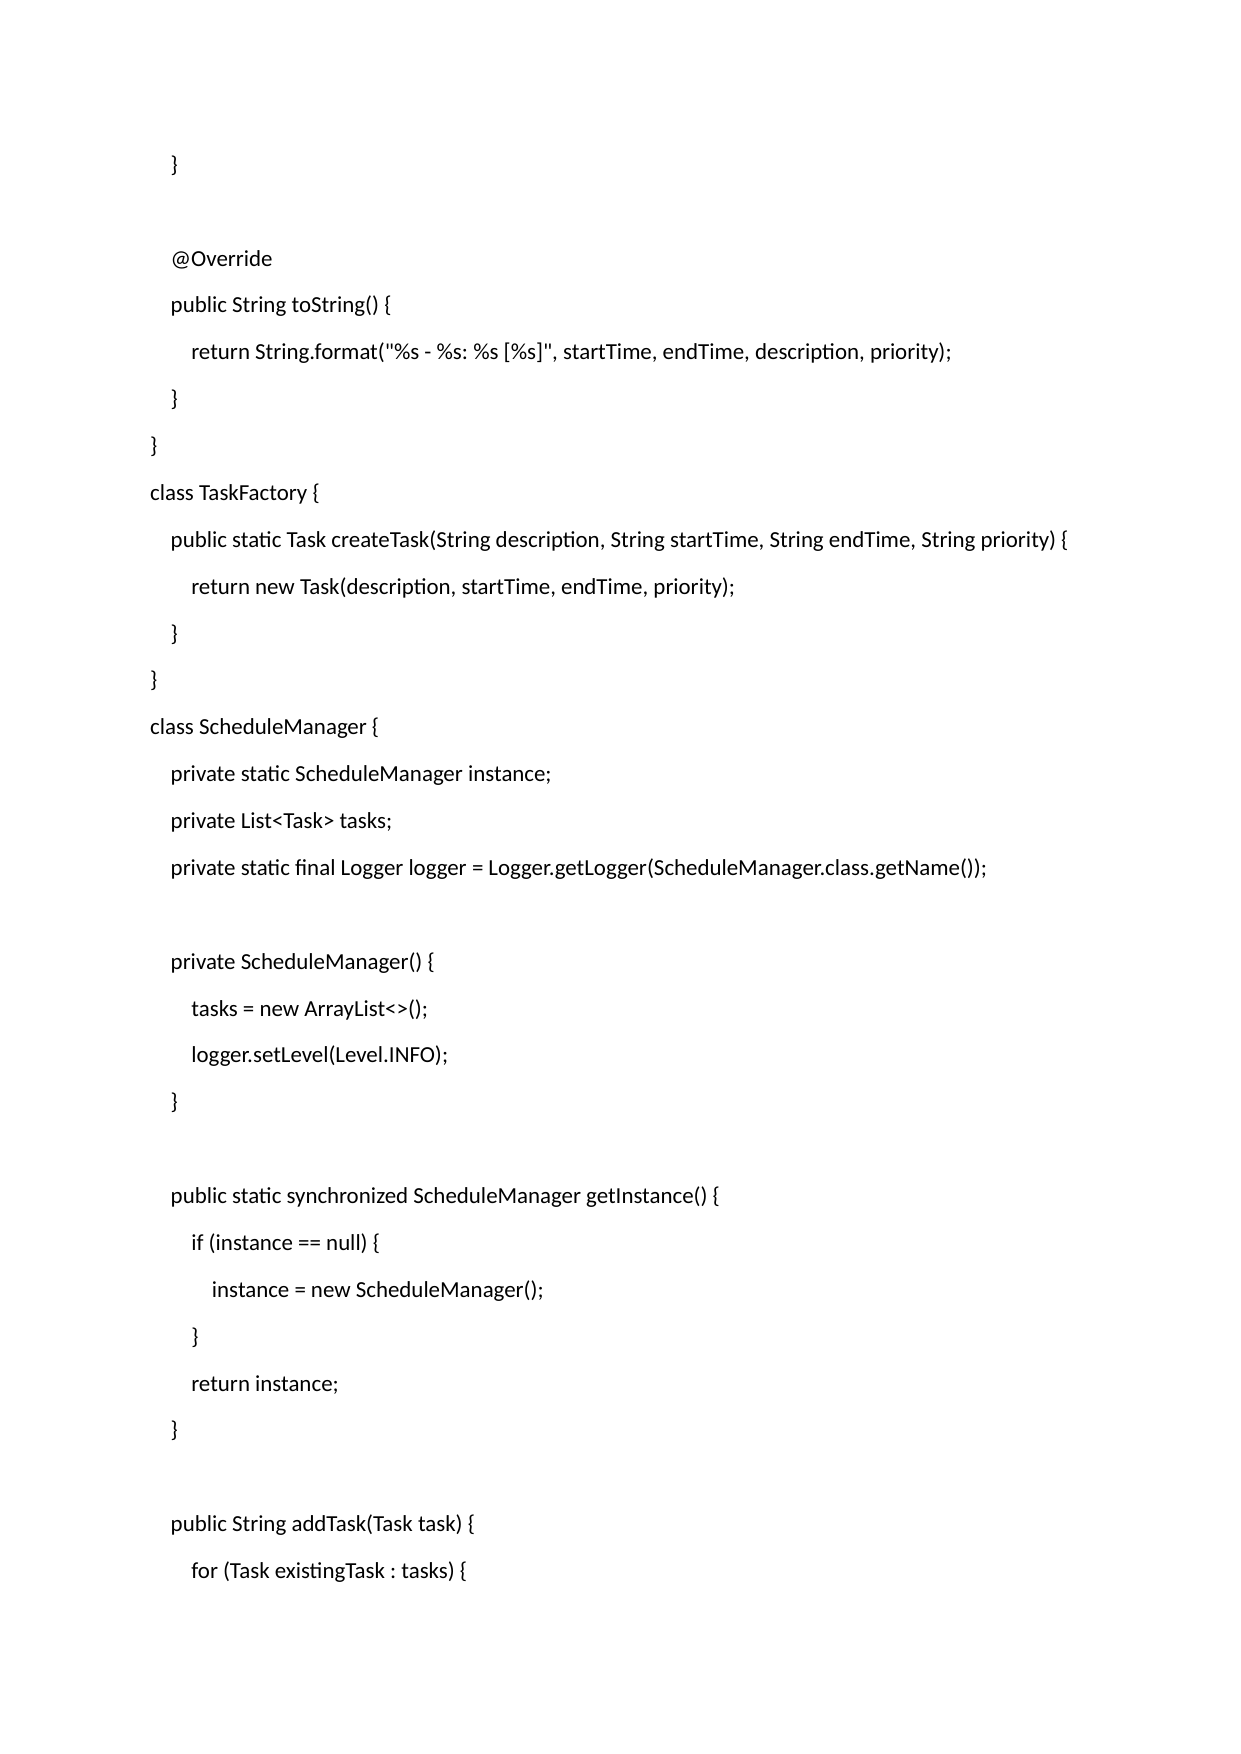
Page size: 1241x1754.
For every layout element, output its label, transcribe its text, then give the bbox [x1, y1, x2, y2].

text return instance; [150, 1369, 1090, 1397]
text } [150, 619, 1090, 647]
text public String toString() { [150, 291, 1090, 319]
text return new Task(description, startTime, endTime, priority); [150, 572, 1090, 600]
text @Override [150, 244, 1090, 272]
text private static final Logger logger = Logger.getLogger(ScheduleManager.class.getName()); [150, 853, 1090, 881]
text } [150, 1322, 1090, 1350]
text private static ScheduleManager instance; [150, 759, 1090, 787]
text } [150, 666, 1090, 694]
text public String addTask(Task task) { [150, 1509, 1090, 1537]
text } [150, 1087, 1090, 1116]
text } [150, 1416, 1090, 1444]
text instance = new ScheduleManager(); [150, 1275, 1090, 1303]
text public static Task createTask(String description, String startTime, String endTime, String priority) { [150, 525, 1090, 553]
text } [150, 150, 1090, 178]
text private ScheduleManager() { [150, 947, 1090, 975]
text tasks = new ArrayList<>(); [150, 994, 1090, 1022]
text if (instance == null) { [150, 1228, 1090, 1256]
text public static synchronized ScheduleManager getInstance() { [150, 1181, 1090, 1209]
text logger.setLevel(Level.INFO); [150, 1041, 1090, 1069]
text } [150, 384, 1090, 412]
text private List<Task> tasks; [150, 806, 1090, 834]
text return String.format("%s - %s: %s [%s]", startTime, endTime, description, priority); [150, 337, 1090, 366]
text for (Task existingTask : tasks) { [150, 1556, 1090, 1584]
text class TaskFactory { [150, 478, 1090, 506]
text } [150, 431, 1090, 459]
text class ScheduleManager { [150, 712, 1090, 741]
